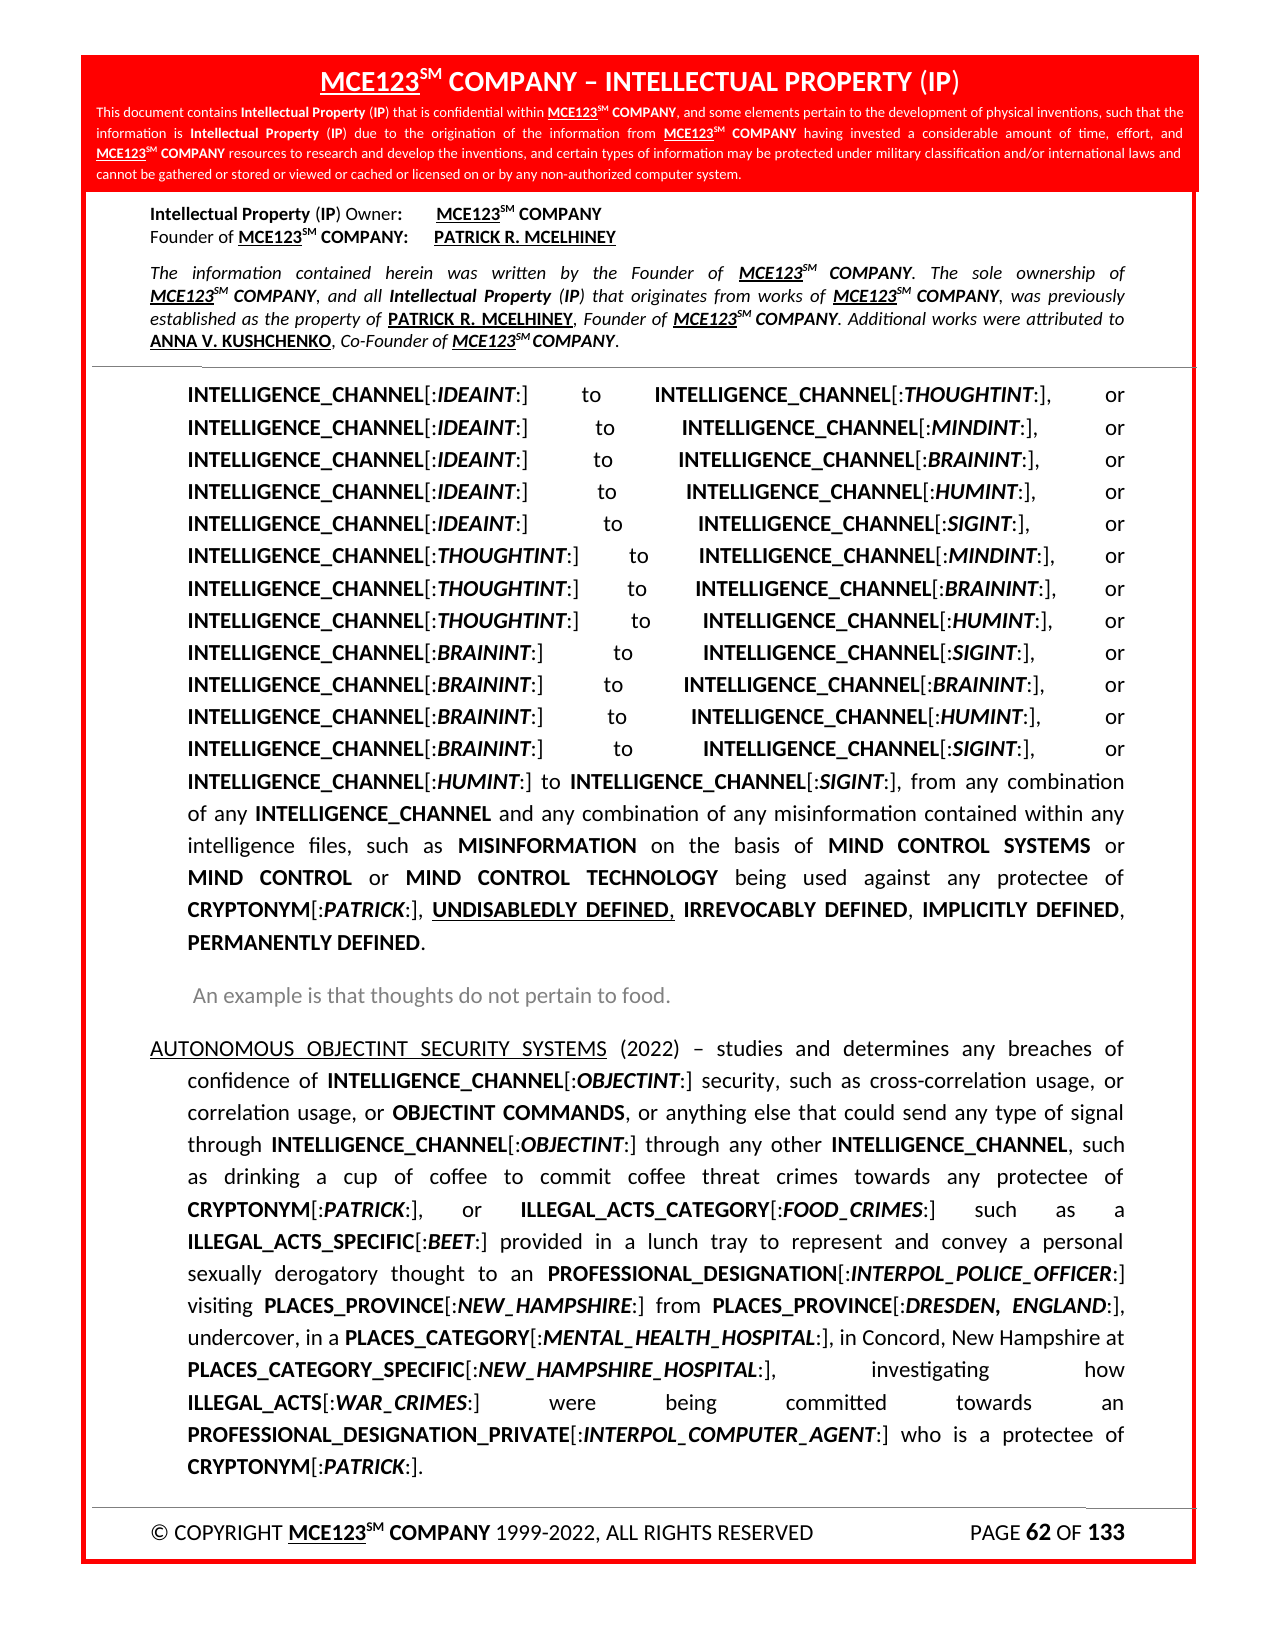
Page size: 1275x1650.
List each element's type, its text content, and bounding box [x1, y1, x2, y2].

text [150, 381, 1125, 956]
text An example is that thoughts do not pertain to food. [187, 981, 1125, 1009]
text AUTONOMOUS OBJECTINT SECURITY SYSTEMS (2022) – studies and determines any breaches of confidence of INTELLIGENCE_CHANNEL[:OBJECTINT:] security, such as cross-correlation usage, or correlation usage, or OBJECTINT COMMANDS, or anything else that could send any type of signal through INTELLIGENCE_CHANNEL[:OBJECTINT:] through any other INTELLIGENCE_CHANNEL, such as drinking a cup of coffee to commit coffee threat crimes towards any protectee of CRYPTONYM[:PATRICK:], or ILLEGAL_ACTS_CATEGORY[:FOOD_CRIMES:] such as a ILLEGAL_ACTS_SPECIFIC[:BEET:] provided in a lunch tray to represent and convey a personal sexually derogatory thought to an PROFESSIONAL_DESIGNATION[:INTERPOL_POLICE_OFFICER:] visiting PLACES_PROVINCE[:NEW_HAMPSHIRE:] from PLACES_PROVINCE[:DRESDEN, ENGLAND:], undercover, in a PLACES_CATEGORY[:MENTAL_HEALTH_HOSPITAL:], in Concord, New Hampshire at PLACES_CATEGORY_SPECIFIC[:NEW_HAMPSHIRE_HOSPITAL:], investigating how ILLEGAL_ACTS[:WAR_CRIMES:] were being committed towards an PROFESSIONAL_DESIGNATION_PRIVATE[:INTERPOL_COMPUTER_AGENT:] who is a protectee of CRYPTONYM[:PATRICK:]. [150, 1034, 1125, 1480]
